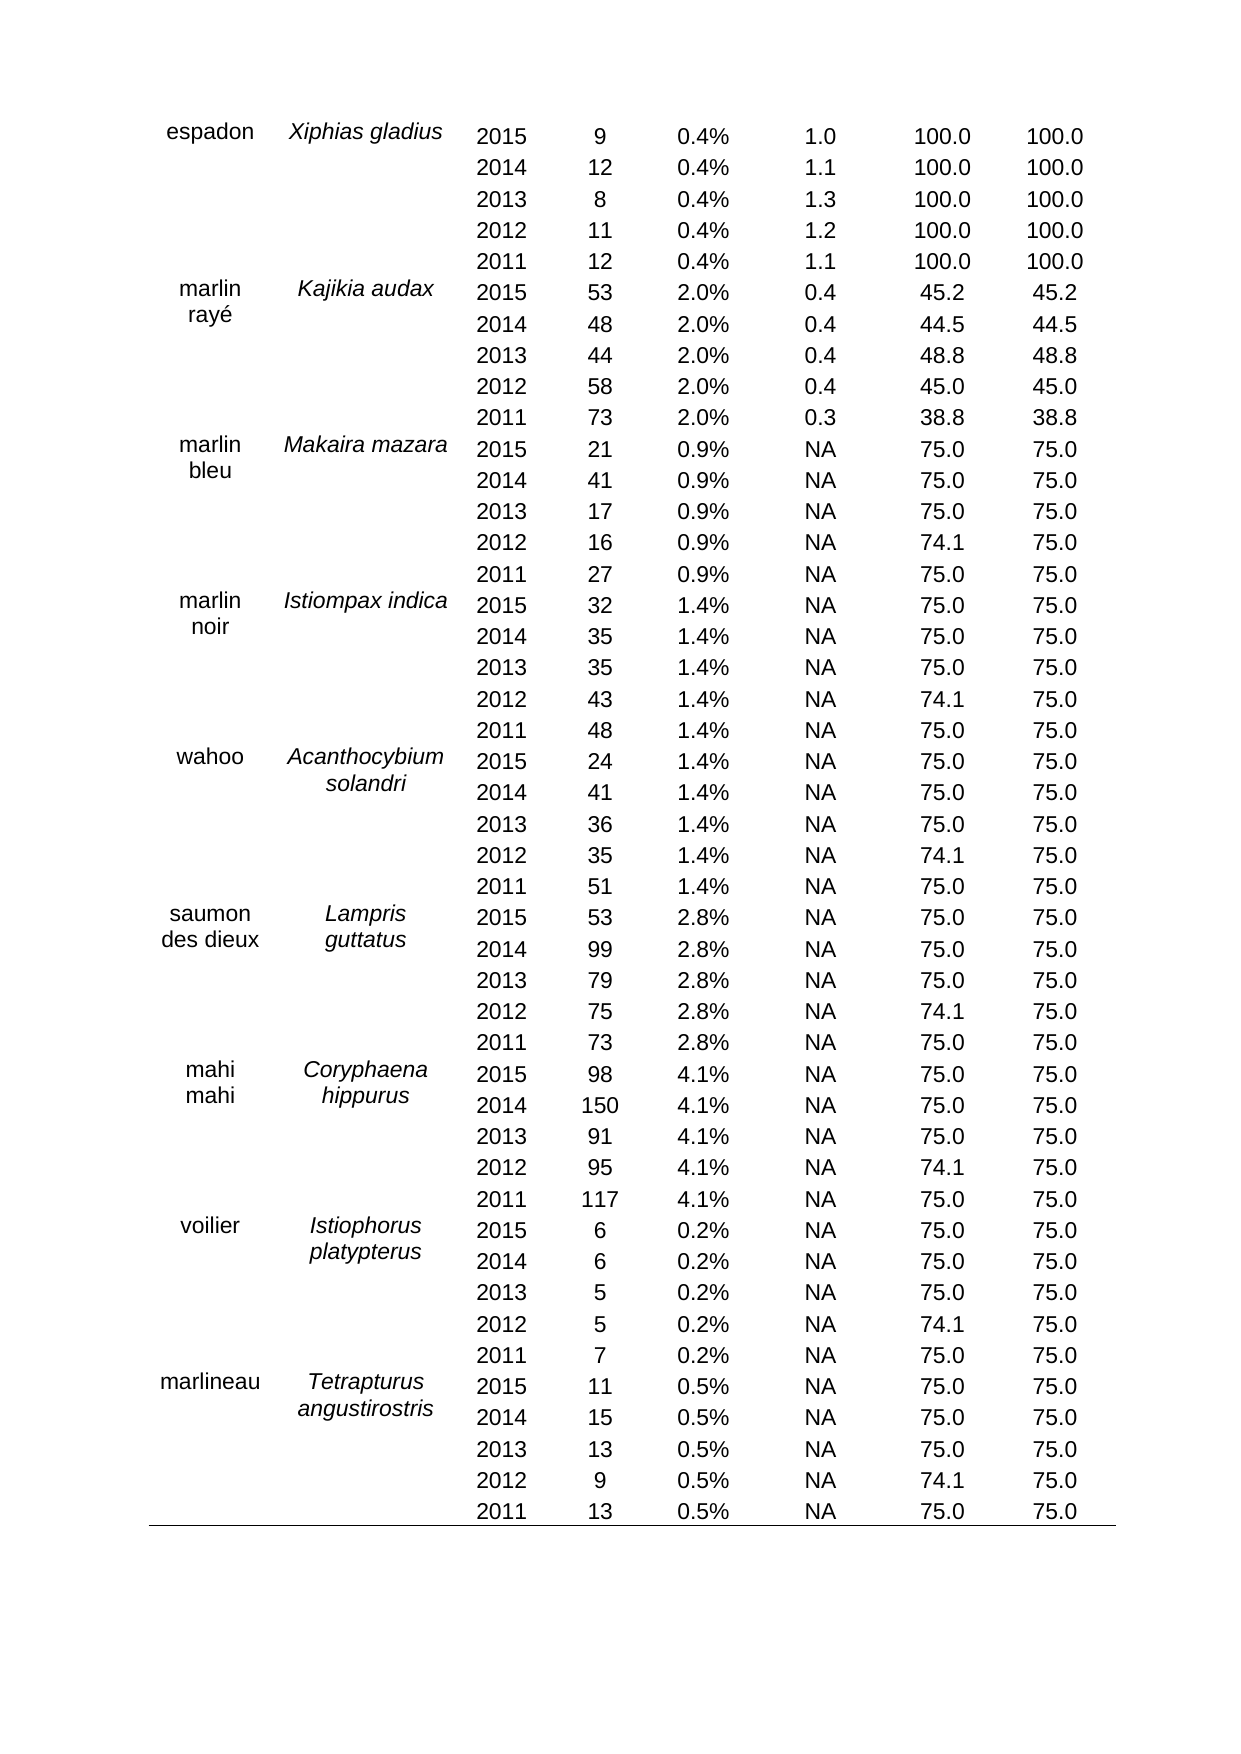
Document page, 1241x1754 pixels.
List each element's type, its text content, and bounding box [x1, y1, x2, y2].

table_cell 0.5% [656, 1431, 750, 1462]
table_cell 75.0 [994, 587, 1116, 618]
table_cell NA [750, 868, 891, 899]
table_cell 75.0 [891, 618, 994, 649]
table_cell 75.0 [994, 868, 1116, 899]
table_cell 2013 [459, 181, 544, 212]
table_cell 0.4% [656, 118, 750, 149]
table_cell 2014 [459, 306, 544, 337]
table_cell 43 [544, 681, 656, 712]
table_cell Lampris guttatus [272, 900, 459, 1056]
table_cell 53 [544, 900, 656, 931]
table_cell NA [750, 1243, 891, 1274]
table_cell 98 [544, 1056, 656, 1087]
table_cell 41 [544, 462, 656, 493]
table_cell Tetrapturus angustirostris [272, 1368, 459, 1524]
table_cell 0.5% [656, 1462, 750, 1493]
table_cell 75.0 [891, 712, 994, 743]
table_cell 1.4% [656, 650, 750, 681]
table_cell 95 [544, 1150, 656, 1181]
table_cell NA [750, 1212, 891, 1243]
table_cell 2.0% [656, 400, 750, 431]
table_cell 150 [544, 1087, 656, 1118]
table_cell Makaira mazara [272, 431, 459, 587]
table_cell NA [750, 1181, 891, 1212]
table_cell 2012 [459, 993, 544, 1024]
table_cell voilier [149, 1212, 272, 1368]
table_cell 2011 [459, 1493, 544, 1524]
table_cell 2015 [459, 587, 544, 618]
table_cell NA [750, 493, 891, 524]
table_cell NA [750, 837, 891, 868]
table_cell 2015 [459, 275, 544, 306]
table_cell 75.0 [994, 775, 1116, 806]
table_cell 0.5% [656, 1400, 750, 1431]
table_cell 2011 [459, 868, 544, 899]
table_cell 2012 [459, 525, 544, 556]
table_cell 1.1 [750, 243, 891, 274]
table_cell NA [750, 775, 891, 806]
table_cell 12 [544, 243, 656, 274]
table_cell 2013 [459, 1431, 544, 1462]
table_cell 75.0 [891, 1368, 994, 1399]
table_cell NA [750, 743, 891, 774]
table_cell 75.0 [891, 775, 994, 806]
table_cell 75.0 [994, 962, 1116, 993]
table_cell 91 [544, 1118, 656, 1149]
table_cell 75.0 [891, 1025, 994, 1056]
table_cell wahoo [149, 743, 272, 899]
table_cell 2.0% [656, 368, 750, 399]
table_cell 75.0 [994, 1368, 1116, 1399]
table_cell 9 [544, 1462, 656, 1493]
table_cell 2013 [459, 806, 544, 837]
table_cell 51 [544, 868, 656, 899]
table_cell Acanthocybium solandri [272, 743, 459, 899]
table_cell 75.0 [994, 1056, 1116, 1087]
table_cell 75.0 [994, 712, 1116, 743]
table_cell 38.8 [994, 400, 1116, 431]
table_cell 75.0 [994, 837, 1116, 868]
table_cell 48.8 [891, 337, 994, 368]
table_cell 0.4 [750, 368, 891, 399]
table_cell 74.1 [891, 681, 994, 712]
table_cell 2014 [459, 775, 544, 806]
table_cell 0.2% [656, 1306, 750, 1337]
table_cell 75.0 [891, 431, 994, 462]
table_cell 48 [544, 306, 656, 337]
table_cell NA [750, 618, 891, 649]
table_cell 48 [544, 712, 656, 743]
table_cell 11 [544, 1368, 656, 1399]
table_cell 75.0 [994, 462, 1116, 493]
table_cell 2014 [459, 618, 544, 649]
table_cell 2015 [459, 1056, 544, 1087]
table_cell 2012 [459, 368, 544, 399]
table_cell 1.3 [750, 181, 891, 212]
table_cell 2011 [459, 1337, 544, 1368]
table_cell espadon [149, 118, 272, 274]
table_cell 75.0 [994, 556, 1116, 587]
table_cell NA [750, 806, 891, 837]
table_cell 1.4% [656, 587, 750, 618]
table_cell 75.0 [891, 493, 994, 524]
table_cell 2011 [459, 712, 544, 743]
table_cell 48.8 [994, 337, 1116, 368]
table_cell 75.0 [891, 556, 994, 587]
table_cell mahi mahi [149, 1056, 272, 1212]
table_cell saumon des dieux [149, 900, 272, 1056]
table_cell 75 [544, 993, 656, 1024]
table_cell 2013 [459, 337, 544, 368]
table_cell marlineau [149, 1368, 272, 1524]
table_cell NA [750, 681, 891, 712]
table_cell 35 [544, 837, 656, 868]
table_cell marlin bleu [149, 431, 272, 587]
table_cell 44.5 [891, 306, 994, 337]
table_cell 75.0 [891, 806, 994, 837]
table_cell 0.9% [656, 556, 750, 587]
table_cell 75.0 [994, 743, 1116, 774]
table_cell 75.0 [994, 1493, 1116, 1524]
table_cell 0.2% [656, 1275, 750, 1306]
table_cell 2015 [459, 1212, 544, 1243]
table_cell 2013 [459, 650, 544, 681]
table_cell 38.8 [891, 400, 994, 431]
table_cell 2012 [459, 1150, 544, 1181]
table_cell 2015 [459, 900, 544, 931]
table_cell 2013 [459, 493, 544, 524]
table_cell 75.0 [994, 1212, 1116, 1243]
table_cell 4.1% [656, 1118, 750, 1149]
table_cell 2015 [459, 431, 544, 462]
table_cell 74.1 [891, 993, 994, 1024]
table_cell 75.0 [891, 1400, 994, 1431]
table_cell NA [750, 650, 891, 681]
table_cell 35 [544, 618, 656, 649]
table_cell 2.0% [656, 306, 750, 337]
table_cell NA [750, 525, 891, 556]
table_cell 0.5% [656, 1493, 750, 1524]
table_cell 2014 [459, 931, 544, 962]
table_cell 1.4% [656, 681, 750, 712]
table_cell 75.0 [891, 868, 994, 899]
table_cell NA [750, 1400, 891, 1431]
table_cell 1.4% [656, 806, 750, 837]
table_cell 100.0 [994, 181, 1116, 212]
table_cell NA [750, 931, 891, 962]
table_cell 45.0 [891, 368, 994, 399]
table_cell 0.4 [750, 337, 891, 368]
table_cell 73 [544, 1025, 656, 1056]
table_cell 100.0 [891, 118, 994, 149]
table_cell NA [750, 712, 891, 743]
table_cell 75.0 [994, 993, 1116, 1024]
table_cell 75.0 [994, 1431, 1116, 1462]
table_cell Istiophorus platypterus [272, 1212, 459, 1368]
table_cell 75.0 [891, 1212, 994, 1243]
table_cell 2011 [459, 1025, 544, 1056]
table_cell NA [750, 993, 891, 1024]
table_cell 0.4% [656, 212, 750, 243]
table_cell 73 [544, 400, 656, 431]
table_cell 75.0 [994, 900, 1116, 931]
table_cell 36 [544, 806, 656, 837]
table_cell 75.0 [994, 1118, 1116, 1149]
table_cell 75.0 [891, 1337, 994, 1368]
table_cell 2014 [459, 1400, 544, 1431]
table_cell 75.0 [994, 1337, 1116, 1368]
table_cell 2.0% [656, 337, 750, 368]
table_cell 75.0 [994, 618, 1116, 649]
table_cell 75.0 [994, 493, 1116, 524]
table_cell NA [750, 1150, 891, 1181]
table_cell 0.5% [656, 1368, 750, 1399]
table_cell 75.0 [994, 1087, 1116, 1118]
table_cell 0.9% [656, 431, 750, 462]
table_cell NA [750, 1087, 891, 1118]
table_cell 75.0 [994, 681, 1116, 712]
table_cell NA [750, 1368, 891, 1399]
table_cell 6 [544, 1212, 656, 1243]
table_cell 100.0 [994, 212, 1116, 243]
table_cell 75.0 [891, 1087, 994, 1118]
table_cell 100.0 [891, 243, 994, 274]
table_cell 2014 [459, 462, 544, 493]
table_cell 2015 [459, 118, 544, 149]
table_cell 1.2 [750, 212, 891, 243]
table_cell 100.0 [891, 212, 994, 243]
table_cell 1.4% [656, 837, 750, 868]
table_cell 16 [544, 525, 656, 556]
table_cell 75.0 [994, 1025, 1116, 1056]
table_cell 100.0 [994, 243, 1116, 274]
table_cell marlin noir [149, 587, 272, 743]
table_cell Xiphias gladius [272, 118, 459, 274]
table_cell 4.1% [656, 1181, 750, 1212]
table_cell 1.0 [750, 118, 891, 149]
table_cell NA [750, 1025, 891, 1056]
table_cell 75.0 [994, 1462, 1116, 1493]
table_cell 75.0 [891, 1118, 994, 1149]
table_cell NA [750, 1306, 891, 1337]
table_cell 12 [544, 150, 656, 181]
table_cell 32 [544, 587, 656, 618]
table_cell 2014 [459, 150, 544, 181]
table_cell 27 [544, 556, 656, 587]
table_cell 2.8% [656, 993, 750, 1024]
table_cell 2012 [459, 681, 544, 712]
table_cell Coryphaena hippurus [272, 1056, 459, 1212]
table_cell 75.0 [891, 1493, 994, 1524]
table_cell 2011 [459, 556, 544, 587]
table_cell 1.4% [656, 775, 750, 806]
table_cell NA [750, 556, 891, 587]
table_cell 2.0% [656, 275, 750, 306]
table_cell 21 [544, 431, 656, 462]
table_cell 75.0 [994, 525, 1116, 556]
table_cell 100.0 [994, 150, 1116, 181]
table_cell 75.0 [891, 1275, 994, 1306]
table_cell 75.0 [994, 1306, 1116, 1337]
table_cell 0.9% [656, 525, 750, 556]
table_cell 0.2% [656, 1337, 750, 1368]
table_cell 2.8% [656, 962, 750, 993]
table_cell 2013 [459, 1275, 544, 1306]
table_cell 0.2% [656, 1243, 750, 1274]
table_cell 2014 [459, 1243, 544, 1274]
table_cell NA [750, 1275, 891, 1306]
table_cell 2.8% [656, 931, 750, 962]
table_cell 13 [544, 1493, 656, 1524]
table_cell NA [750, 1337, 891, 1368]
table_cell 100.0 [994, 118, 1116, 149]
table_cell 9 [544, 118, 656, 149]
table_cell 1.4% [656, 712, 750, 743]
table_cell 45.0 [994, 368, 1116, 399]
table_cell 1.4% [656, 743, 750, 774]
table_cell 4.1% [656, 1087, 750, 1118]
table_cell 75.0 [994, 431, 1116, 462]
table_cell 117 [544, 1181, 656, 1212]
table_cell 75.0 [994, 1400, 1116, 1431]
table_cell NA [750, 587, 891, 618]
table_cell 75.0 [994, 650, 1116, 681]
table_cell NA [750, 1493, 891, 1524]
table_cell 75.0 [891, 900, 994, 931]
table_cell NA [750, 1462, 891, 1493]
table_cell 2012 [459, 837, 544, 868]
table_cell Istiompax indica [272, 587, 459, 743]
table_cell 53 [544, 275, 656, 306]
table_cell 17 [544, 493, 656, 524]
table_cell 75.0 [994, 931, 1116, 962]
table_cell 45.2 [891, 275, 994, 306]
table_cell 41 [544, 775, 656, 806]
table_cell 2.8% [656, 1025, 750, 1056]
table_cell 74.1 [891, 525, 994, 556]
table_cell 75.0 [891, 587, 994, 618]
table_cell 44.5 [994, 306, 1116, 337]
table_cell 6 [544, 1243, 656, 1274]
table_cell 75.0 [891, 962, 994, 993]
table_cell 1.1 [750, 150, 891, 181]
table_cell 0.4% [656, 243, 750, 274]
table_cell 15 [544, 1400, 656, 1431]
table_cell 1.4% [656, 868, 750, 899]
table_cell 5 [544, 1275, 656, 1306]
table_cell 0.4% [656, 150, 750, 181]
table_cell marlin rayé [149, 275, 272, 431]
table_cell 0.3 [750, 400, 891, 431]
table_cell 5 [544, 1306, 656, 1337]
table_cell 75.0 [891, 1056, 994, 1087]
table_cell 79 [544, 962, 656, 993]
table_cell 1.4% [656, 618, 750, 649]
table_cell 99 [544, 931, 656, 962]
table_cell NA [750, 1431, 891, 1462]
table_cell 100.0 [891, 150, 994, 181]
table_cell 24 [544, 743, 656, 774]
table_cell 75.0 [994, 1181, 1116, 1212]
table_cell 75.0 [891, 931, 994, 962]
table_cell 35 [544, 650, 656, 681]
table_cell 2013 [459, 962, 544, 993]
table_cell Kajikia audax [272, 275, 459, 431]
table_cell 100.0 [891, 181, 994, 212]
table_cell NA [750, 431, 891, 462]
table_cell NA [750, 1118, 891, 1149]
table_cell 2015 [459, 1368, 544, 1399]
table_cell 0.9% [656, 493, 750, 524]
table_cell 13 [544, 1431, 656, 1462]
table_cell 45.2 [994, 275, 1116, 306]
table_cell 74.1 [891, 1462, 994, 1493]
table_cell 2013 [459, 1118, 544, 1149]
table_cell 75.0 [891, 462, 994, 493]
table_cell 4.1% [656, 1150, 750, 1181]
table_cell 2012 [459, 212, 544, 243]
table_cell 2011 [459, 243, 544, 274]
table_cell 11 [544, 212, 656, 243]
table_cell 75.0 [891, 1243, 994, 1274]
table_cell 2.8% [656, 900, 750, 931]
table_cell 2012 [459, 1462, 544, 1493]
table_cell 2011 [459, 400, 544, 431]
table_cell 2011 [459, 1181, 544, 1212]
table_cell 0.9% [656, 462, 750, 493]
table_cell 74.1 [891, 1306, 994, 1337]
table_cell 75.0 [891, 1431, 994, 1462]
table_cell 4.1% [656, 1056, 750, 1087]
table_cell NA [750, 462, 891, 493]
table_cell 2015 [459, 743, 544, 774]
table_cell 75.0 [891, 743, 994, 774]
table_cell 75.0 [891, 1181, 994, 1212]
table_cell 44 [544, 337, 656, 368]
table_cell 74.1 [891, 1150, 994, 1181]
table_cell 0.2% [656, 1212, 750, 1243]
table_cell 58 [544, 368, 656, 399]
table_cell 0.4 [750, 306, 891, 337]
table_cell 2014 [459, 1087, 544, 1118]
table_cell 2012 [459, 1306, 544, 1337]
table_cell 75.0 [891, 650, 994, 681]
table_cell 7 [544, 1337, 656, 1368]
table_cell 74.1 [891, 837, 994, 868]
table_cell 75.0 [994, 1150, 1116, 1181]
table_cell 0.4 [750, 275, 891, 306]
table_cell NA [750, 900, 891, 931]
table_cell 0.4% [656, 181, 750, 212]
table_cell 75.0 [994, 1243, 1116, 1274]
table_cell 8 [544, 181, 656, 212]
table_cell 75.0 [994, 806, 1116, 837]
table_cell NA [750, 962, 891, 993]
table_cell NA [750, 1056, 891, 1087]
table_cell 75.0 [994, 1275, 1116, 1306]
